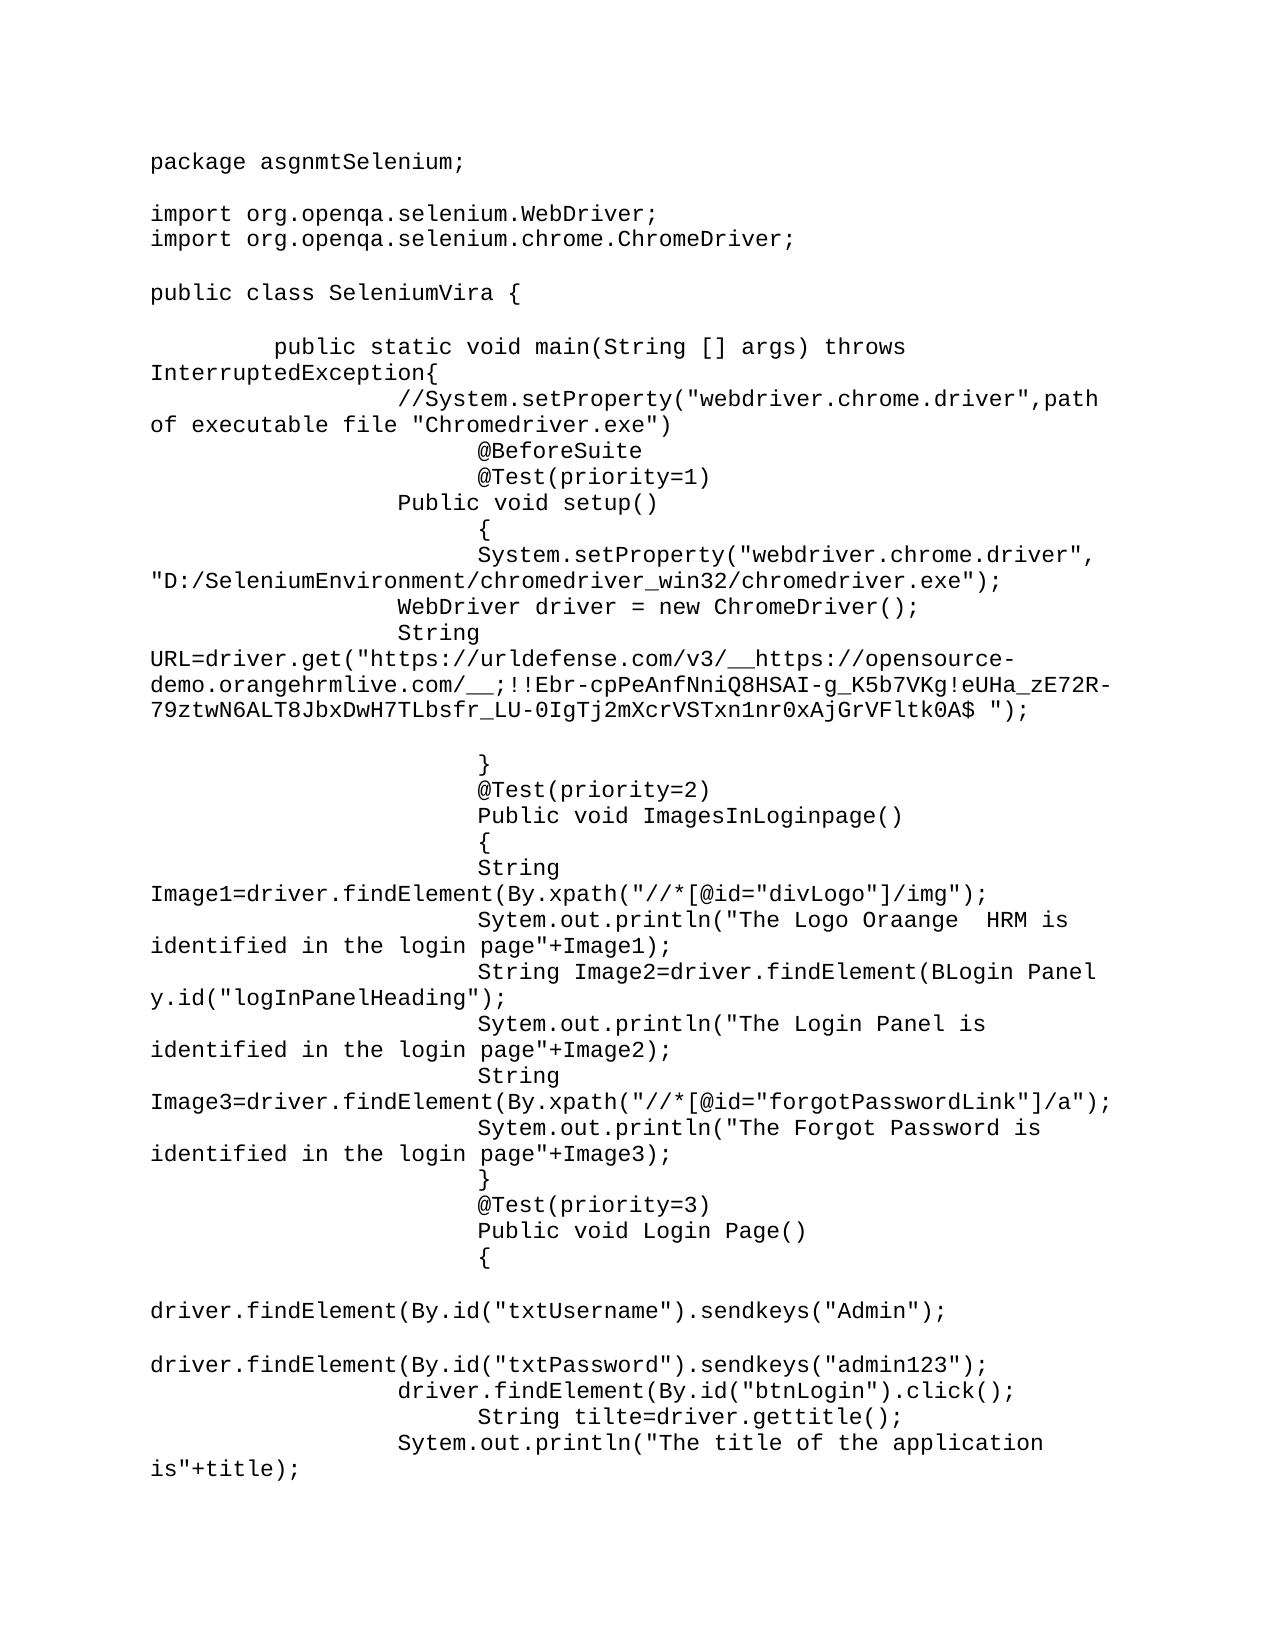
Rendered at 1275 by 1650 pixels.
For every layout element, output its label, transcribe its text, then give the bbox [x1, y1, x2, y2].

text public class SeleniumVira { [150, 282, 1125, 308]
text String Image3=driver.findElement(By.xpath("//*[@id="forgotPasswordLink"]/a"); [150, 1064, 1125, 1116]
text driver.findElement(By.id("btnLogin").click(); [150, 1379, 1125, 1405]
text { [150, 1246, 1125, 1272]
text driver.findElement(By.id("txtPassword").sendkeys("admin123"); [150, 1326, 1125, 1379]
text @Test(priority=2) [150, 779, 1125, 805]
text { [150, 831, 1125, 857]
text String Image2=driver.findElement(BLogin Panel y.id("logInPanelHeading"); [150, 960, 1125, 1012]
text Sytem.out.println("The Login Panel is identified in the login page"+Image2); [150, 1012, 1125, 1064]
text import org.openqa.selenium.WebDriver; [150, 202, 1125, 228]
text String tilte=driver.gettitle(); [150, 1405, 1125, 1431]
text Sytem.out.println("The title of the application is"+title); [150, 1431, 1125, 1483]
text import org.openqa.selenium.chrome.ChromeDriver; [150, 228, 1125, 254]
text @Test(priority=3) [150, 1194, 1125, 1220]
text public static void main(String [] args) throws InterruptedException{ [150, 336, 1125, 388]
text package asgnmtSelenium; [150, 150, 1125, 176]
text @BeforeSuite [150, 439, 1125, 465]
text String URL=driver.get("https://urldefense.com/v3/__https://opensource-demo.orangehrmlive.com/__;!!Ebr-cpPeAnfNniQ8HSAI-g_K5b7VKg!eUHa_zE72R-79ztwN6ALT8JbxDwH7TLbsfr_LU-0IgTj2mXcrVSTxn1nr0xAjGrVFltk0A$ "); [150, 621, 1125, 725]
text { [150, 517, 1125, 543]
text Sytem.out.println("The Logo Oraange HRM is identified in the login page"+Image1); [150, 908, 1125, 960]
text System.setProperty("webdriver.chrome.driver", "D:/SeleniumEnvironment/chromedriver_win32/chromedriver.exe"); [150, 543, 1125, 595]
text } [150, 1168, 1125, 1194]
text String Image1=driver.findElement(By.xpath("//*[@id="divLogo"]/img"); [150, 857, 1125, 908]
text Public void setup() [150, 491, 1125, 517]
text Public void ImagesInLoginpage() [150, 805, 1125, 831]
text @Test(priority=1) [150, 465, 1125, 491]
text //System.setProperty("webdriver.chrome.driver",path of executable file "Chromedriver.exe") [150, 388, 1125, 439]
text WebDriver driver = new ChromeDriver(); [150, 595, 1125, 621]
text Public void Login Page() [150, 1220, 1125, 1246]
text } [150, 753, 1125, 779]
text Sytem.out.println("The Forgot Password is identified in the login page"+Image3); [150, 1116, 1125, 1168]
text driver.findElement(By.id("txtUsername").sendkeys("Admin"); [150, 1272, 1125, 1326]
